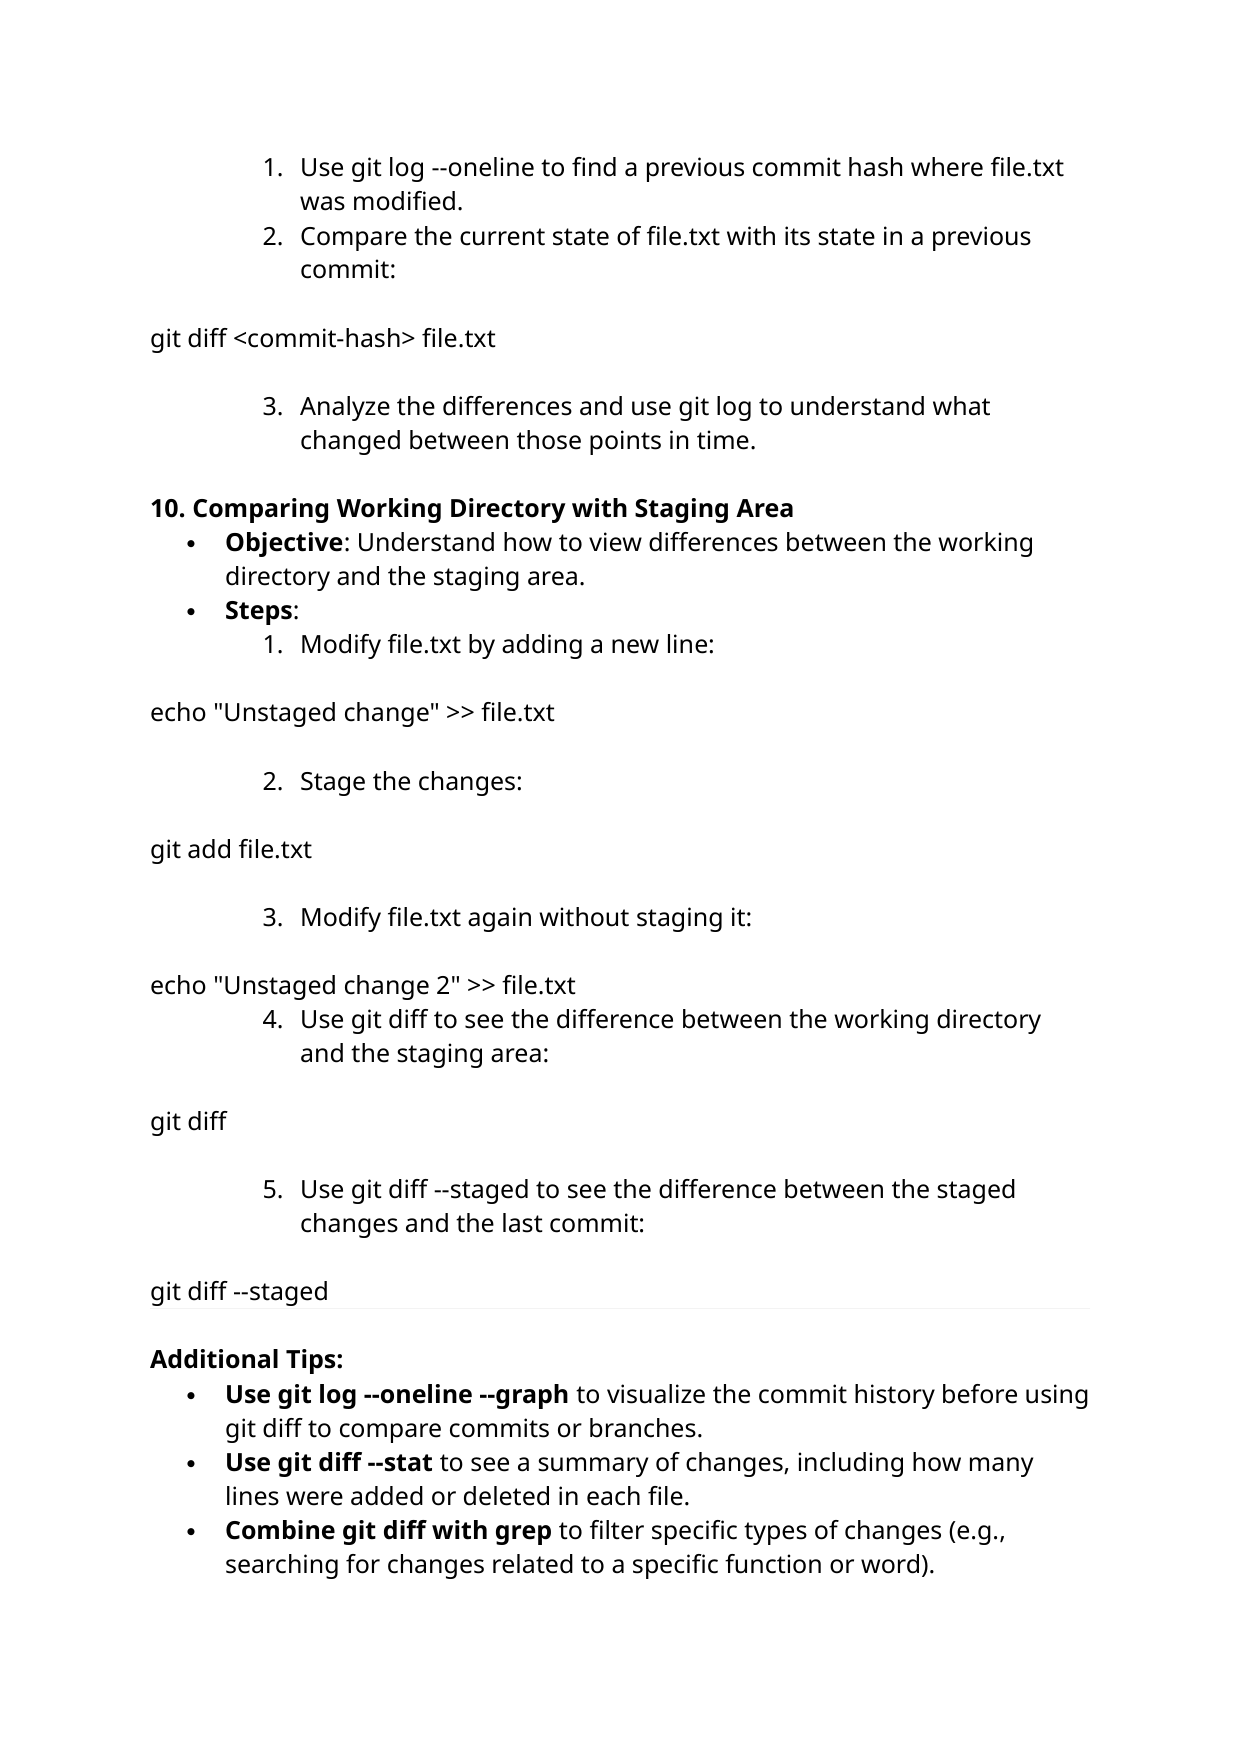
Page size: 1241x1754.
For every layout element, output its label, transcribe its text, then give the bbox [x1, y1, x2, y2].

list Combine git diff with grep to filter specific types of changes (e.g., searching for changes related to a specific function or word). [187, 1512, 1090, 1581]
text git diff [150, 1104, 1090, 1138]
list Use git diff --stat to see a summary of changes, including how many lines were added or deleted in each file. [187, 1444, 1090, 1512]
list Modify file.txt by adding a new line: [262, 627, 1090, 661]
list Analyze the differences and use git log to understand what changed between those points in time. [262, 388, 1090, 457]
list Objective: Understand how to view differences between the working directory and the staging area. [187, 525, 1090, 593]
list Use git diff --staged to see the difference between the staged changes and the last commit: [262, 1172, 1090, 1240]
text git add file.txt [150, 831, 1090, 865]
list Use git log --oneline --graph to visualize the commit history before using git diff to compare commits or branches. [187, 1376, 1090, 1444]
list Use git log --oneline to find a previous commit hash where file.txt was modified. [262, 150, 1090, 218]
list Steps: [187, 593, 1090, 627]
list Use git diff to see the difference between the working directory and the staging area: [262, 1002, 1090, 1070]
list Stage the changes: [262, 763, 1090, 797]
text git diff --staged [150, 1274, 1090, 1308]
text git diff <commit-hash> file.txt [150, 320, 1090, 354]
list Compare the current state of file.txt with its state in a previous commit: [262, 218, 1090, 286]
text Additional Tips: [150, 1342, 1090, 1376]
text echo "Unstaged change" >> file.txt [150, 695, 1090, 729]
list Modify file.txt again without staging it: [262, 899, 1090, 933]
text echo "Unstaged change 2" >> file.txt [150, 967, 1090, 1002]
text 10. Comparing Working Directory with Staging Area [150, 491, 1090, 525]
